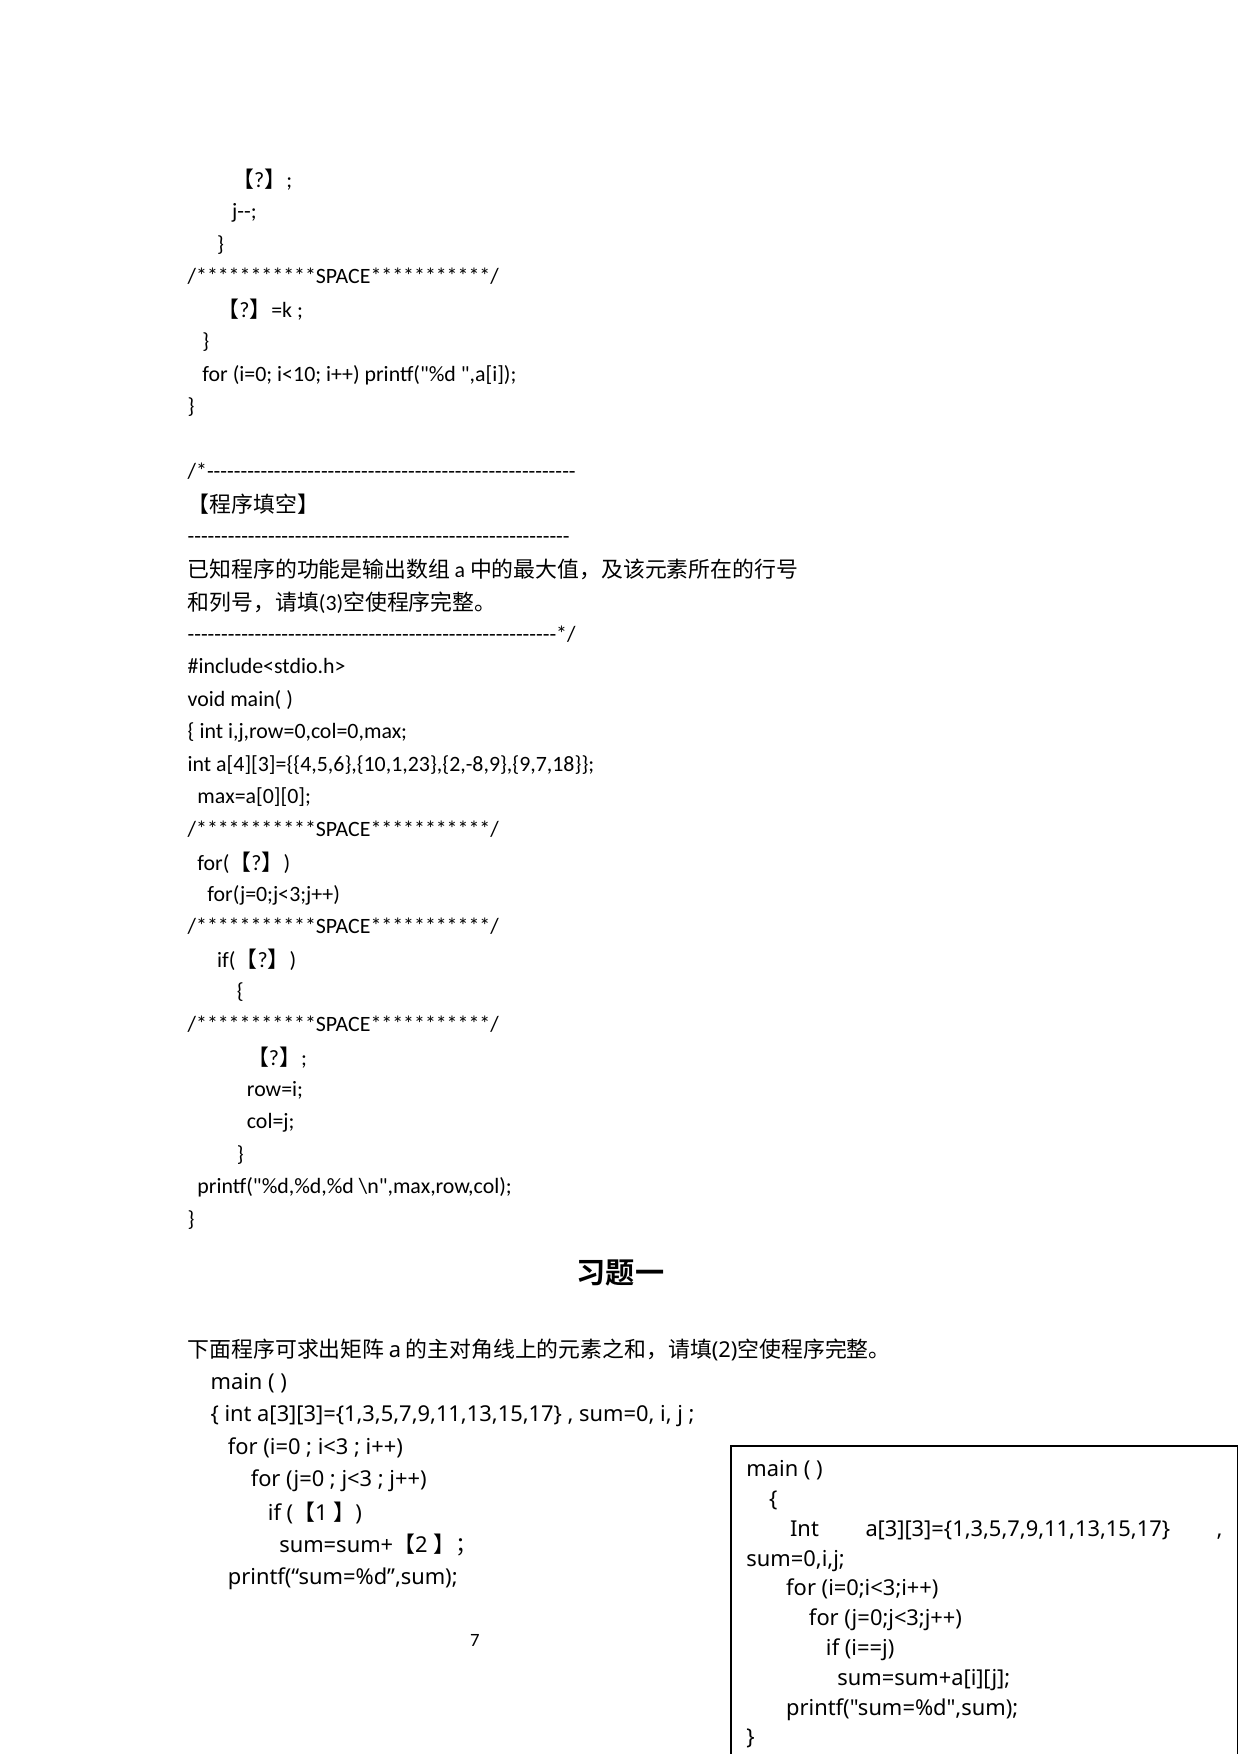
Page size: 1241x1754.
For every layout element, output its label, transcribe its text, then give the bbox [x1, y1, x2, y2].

text } [187, 227, 1053, 259]
text /*------------------------------------------------------- [187, 454, 1053, 487]
text /***********SPACE***********/ [187, 259, 1053, 292]
text 【?】; [187, 1039, 1053, 1072]
text } [187, 389, 1053, 422]
text { [187, 974, 1053, 1007]
text printf(“sum=%d”,sum); [187, 1559, 1053, 1592]
text row=i; [187, 1072, 1053, 1104]
text { int i,j,row=0,col=0,max; [187, 714, 1053, 747]
text -------------------------------------------------------*/ [187, 617, 1053, 649]
text main ( ) [187, 1364, 1053, 1397]
text for (i=0 ; i<3 ; i++) [187, 1429, 1053, 1462]
text j--; [187, 194, 1053, 227]
text 【?】; [187, 162, 1053, 194]
text for(【?】) [187, 844, 1053, 877]
text /***********SPACE***********/ [187, 909, 1053, 942]
text 和列号，请填(3)空使程序完整。 [187, 584, 1053, 617]
text } [187, 1137, 1053, 1169]
text for (j=0 ; j<3 ; j++) [187, 1462, 1053, 1494]
text } [187, 324, 1053, 357]
text 已知程序的功能是输出数组a 中的最大值，及该元素所在的行号 [187, 552, 1053, 584]
text void main( ) [187, 682, 1053, 714]
text #include<stdio.h> [187, 649, 1053, 682]
text /***********SPACE***********/ [187, 1007, 1053, 1039]
text 下面程序可求出矩阵a的主对角线上的元素之和，请填(2)空使程序完整。 [187, 1332, 1053, 1364]
text col=j; [187, 1104, 1053, 1137]
text } [187, 1202, 1053, 1234]
text 【?】=k ; [187, 292, 1053, 324]
text int a[4][3]={{4,5,6},{10,1,23},{2,-8,9},{9,7,18}}; [187, 747, 1053, 779]
text sum=sum+【2 】； [187, 1527, 1053, 1559]
text 【程序填空】 [187, 487, 1053, 519]
text /***********SPACE***********/ [187, 812, 1053, 844]
text printf("%d,%d,%d \n",max,row,col); [187, 1169, 1053, 1202]
text if(【?】) [187, 942, 1053, 974]
text if (【1 】) [187, 1494, 1053, 1527]
text for (i=0; i<10; i++) printf("%d ",a[i]); [187, 357, 1053, 389]
text max=a[0][0]; [187, 779, 1053, 812]
text for(j=0;j<3;j++) [187, 877, 1053, 909]
text { int a[3][3]={1,3,5,7,9,11,13,15,17} , sum=0, i, j ; [187, 1397, 1053, 1429]
text --------------------------------------------------------- [187, 519, 1053, 552]
